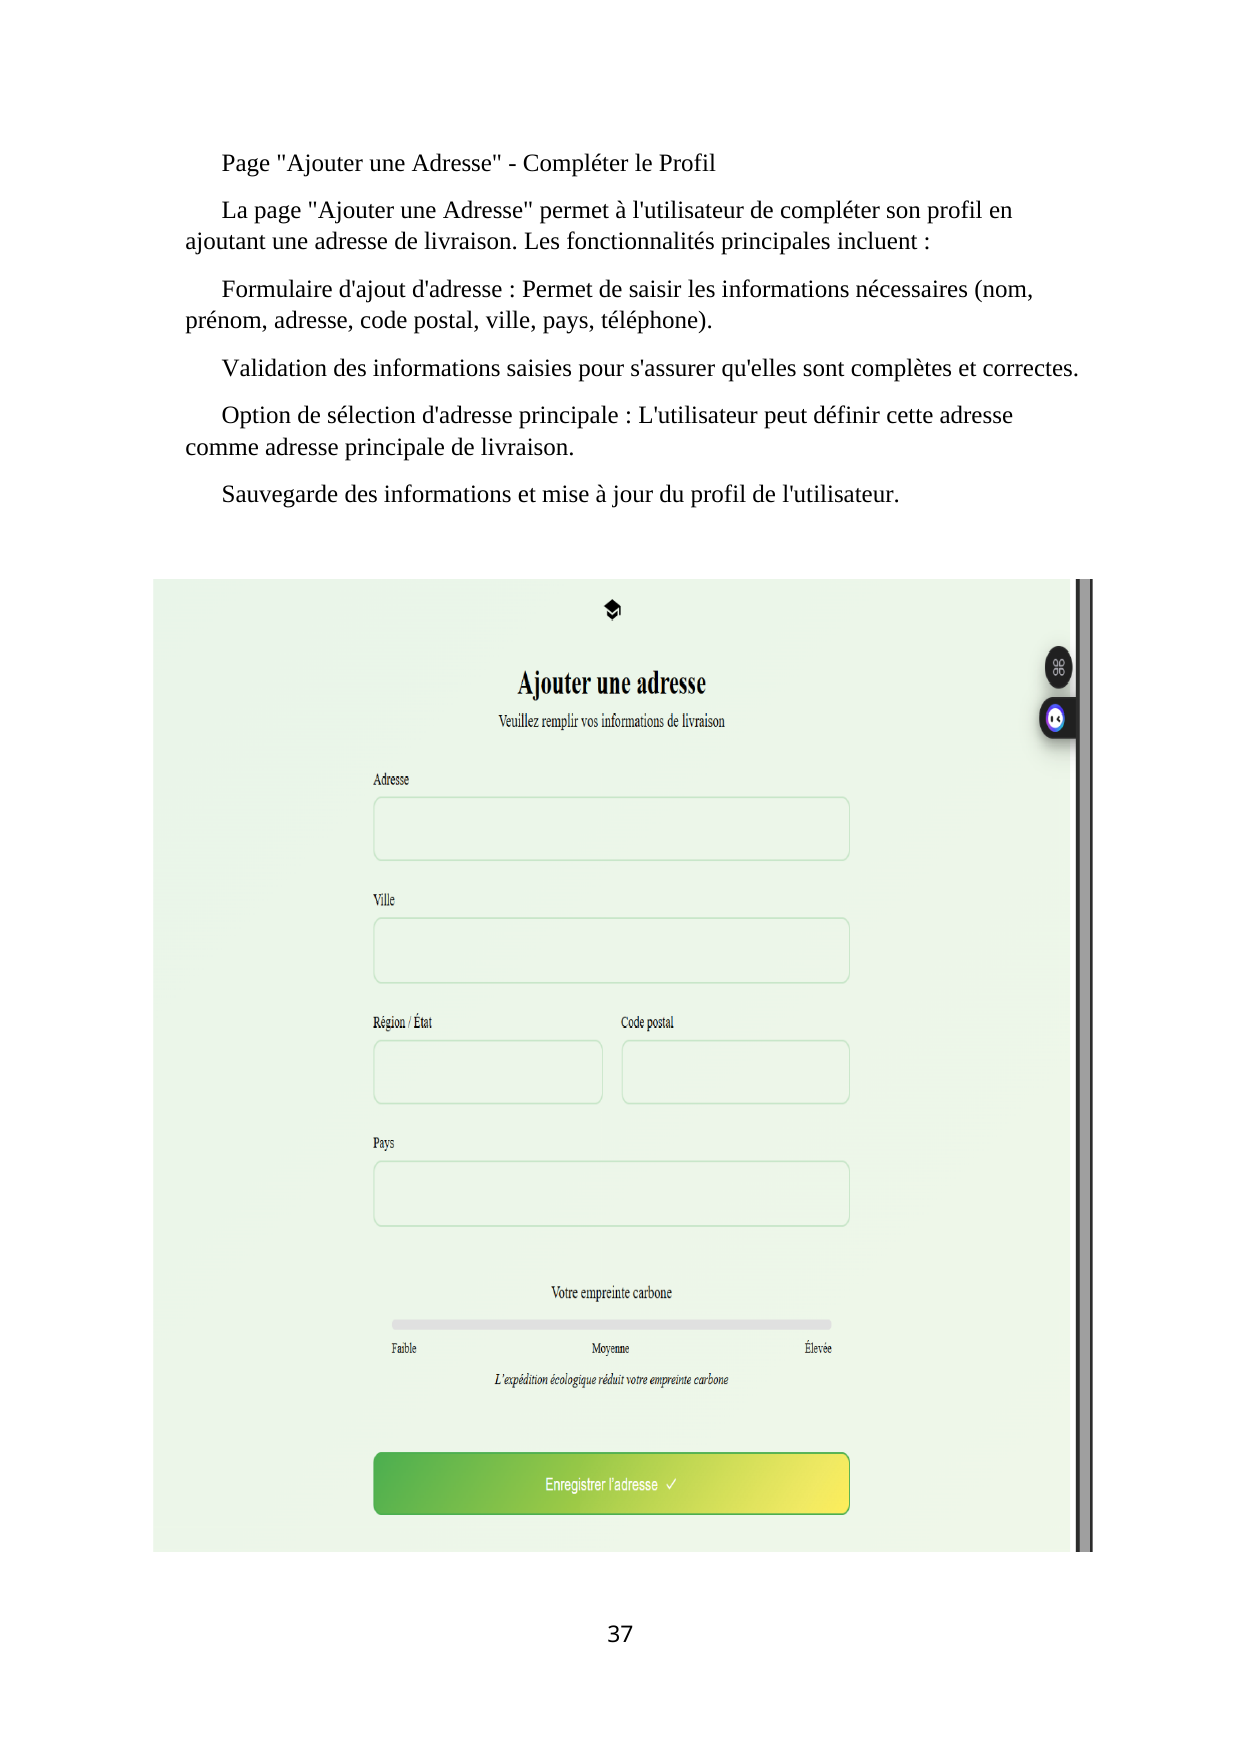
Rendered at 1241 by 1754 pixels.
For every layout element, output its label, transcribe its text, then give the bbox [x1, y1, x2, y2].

text La page "Ajouter une Adresse" permet à l'utilisateur de compléter son profil en ajoutant une adresse de livraison. Les fonctionnalités principales incluent : [185, 195, 1093, 255]
text Sauvegarde des informations et mise à jour du profil de l'utilisateur. [185, 479, 1093, 508]
text Option de sélection d'adresse principale : L'utilisateur peut définir cette adresse comme adresse principale de livraison. [185, 401, 1093, 460]
text Formulaire d'ajout d'adresse : Permet de saisir les informations nécessaires (nom, prénom, adresse, code postal, ville, pays, téléphone). [185, 274, 1093, 334]
text Validation des informations saisies pour s'assurer qu'elles sont complètes et correctes. [185, 353, 1093, 382]
text Page "Ajouter une Adresse" - Compléter le Profil [185, 148, 1093, 176]
picture [147, 579, 1093, 1552]
